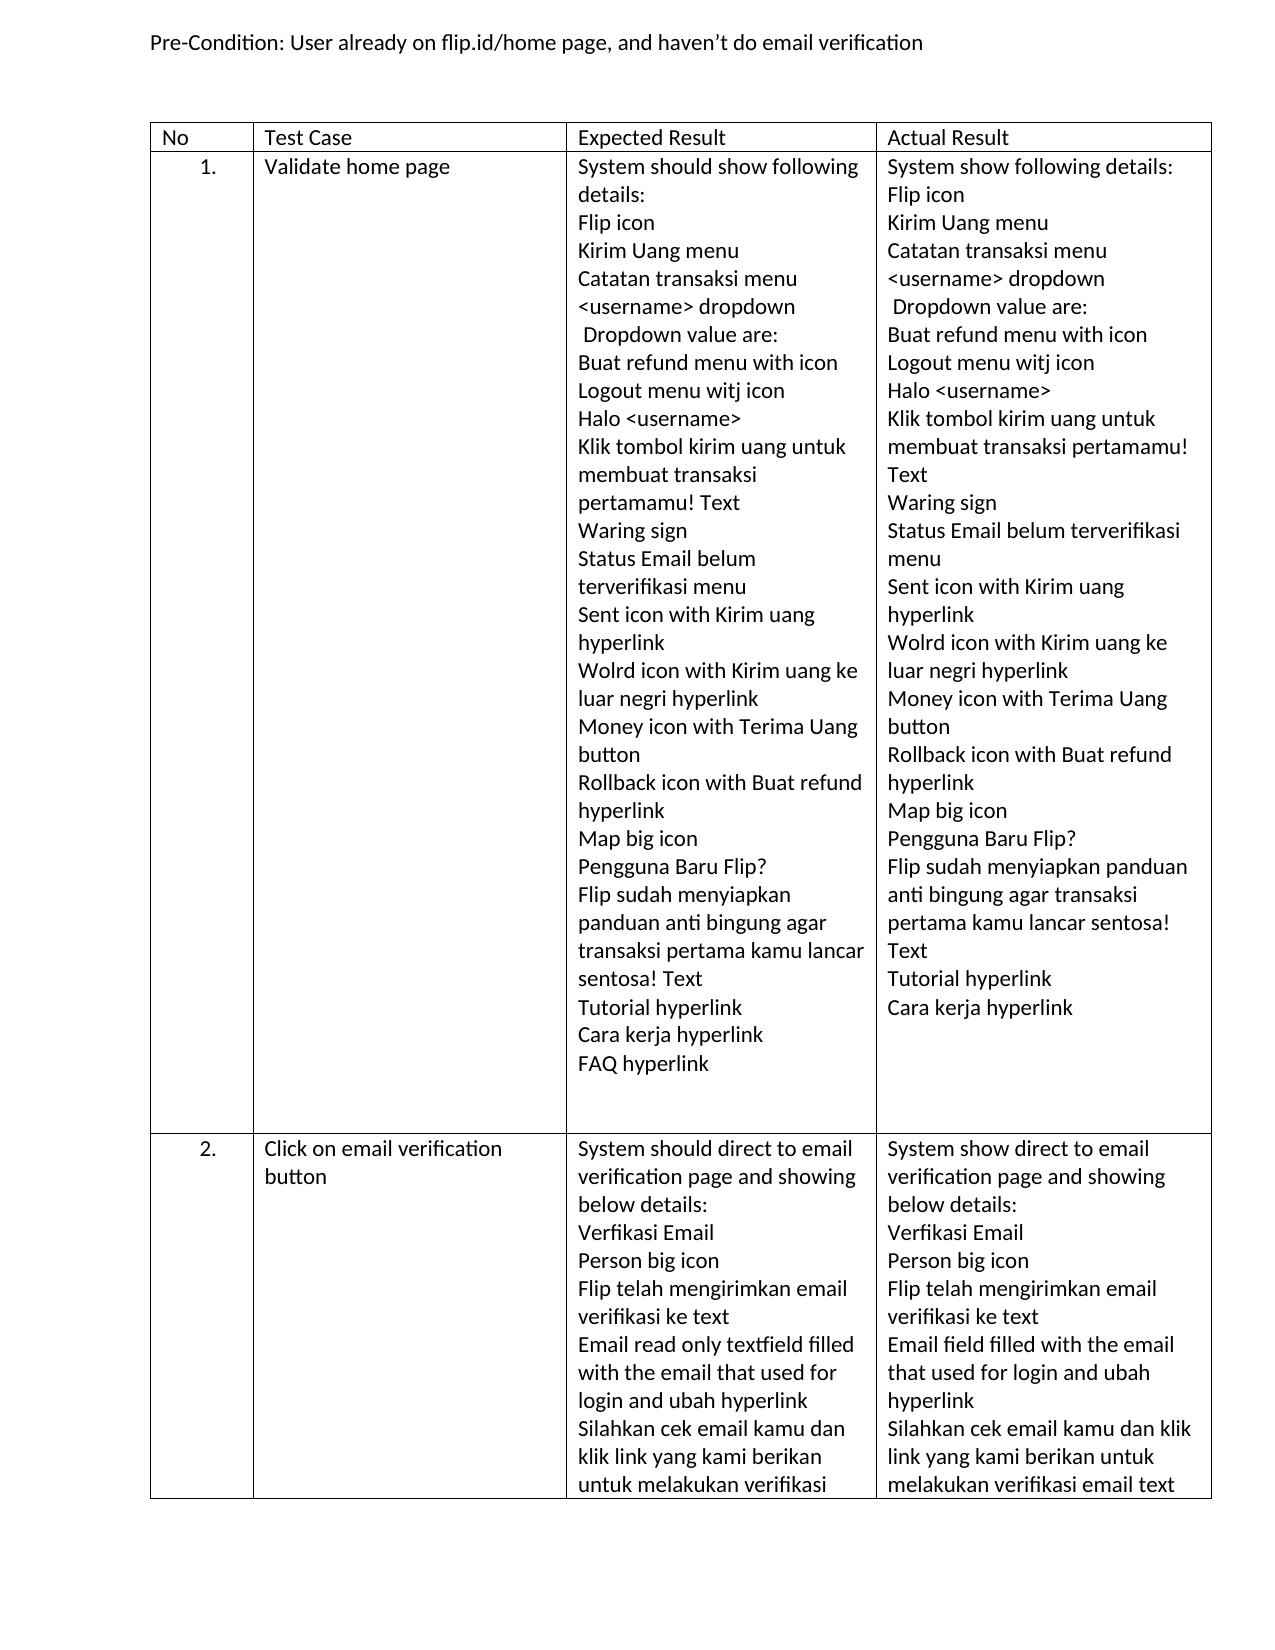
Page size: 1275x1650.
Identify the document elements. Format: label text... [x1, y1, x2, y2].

text Pre-Condition: User already on flip.id/home page, and haven’t do email verification [150, 28, 1125, 56]
table_header Test Case [254, 123, 566, 151]
table_cell Validate home page [254, 152, 566, 1133]
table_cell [877, 1134, 1211, 1498]
table_header Actual Result [877, 123, 1211, 151]
table_cell System show following details: Flip icon Kirim Uang menu Catatan transaksi menu <username> dropdown Dropdown value are: Buat refund menu with icon Logout menu witj icon Halo <username> Klik tombol kirim uang untuk membuat transaksi pertamamu! Text Waring sign Status Email belum terverifikasi menu Sent icon with Kirim uang hyperlink Wolrd icon with Kirim uang ke luar negri hyperlink Money icon with Terima Uang button Rollback icon with Buat refund hyperlink Map big icon Pengguna Baru Flip? Flip sudah menyiapkan panduan anti bingung agar transaksi pertama kamu lancar sentosa! Text Tutorial hyperlink Cara kerja hyperlink [877, 152, 1211, 1133]
table_cell System should show following details: Flip icon Kirim Uang menu Catatan transaksi menu <username> dropdown Dropdown value are: Buat refund menu with icon Logout menu witj icon Halo <username> Klik tombol kirim uang untuk membuat transaksi pertamamu! Text Waring sign Status Email belum terverifikasi menu Sent icon with Kirim uang hyperlink Wolrd icon with Kirim uang ke luar negri hyperlink Money icon with Terima Uang button Rollback icon with Buat refund hyperlink Map big icon Pengguna Baru Flip? Flip sudah menyiapkan panduan anti bingung agar transaksi pertama kamu lancar sentosa! Text Tutorial hyperlink Cara kerja hyperlink FAQ hyperlink [567, 152, 876, 1133]
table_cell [254, 1134, 566, 1498]
table_header Expected Result [567, 123, 876, 151]
table_cell [151, 1134, 253, 1498]
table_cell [567, 1134, 876, 1498]
table_header No [151, 123, 253, 151]
table_cell [151, 152, 253, 1133]
